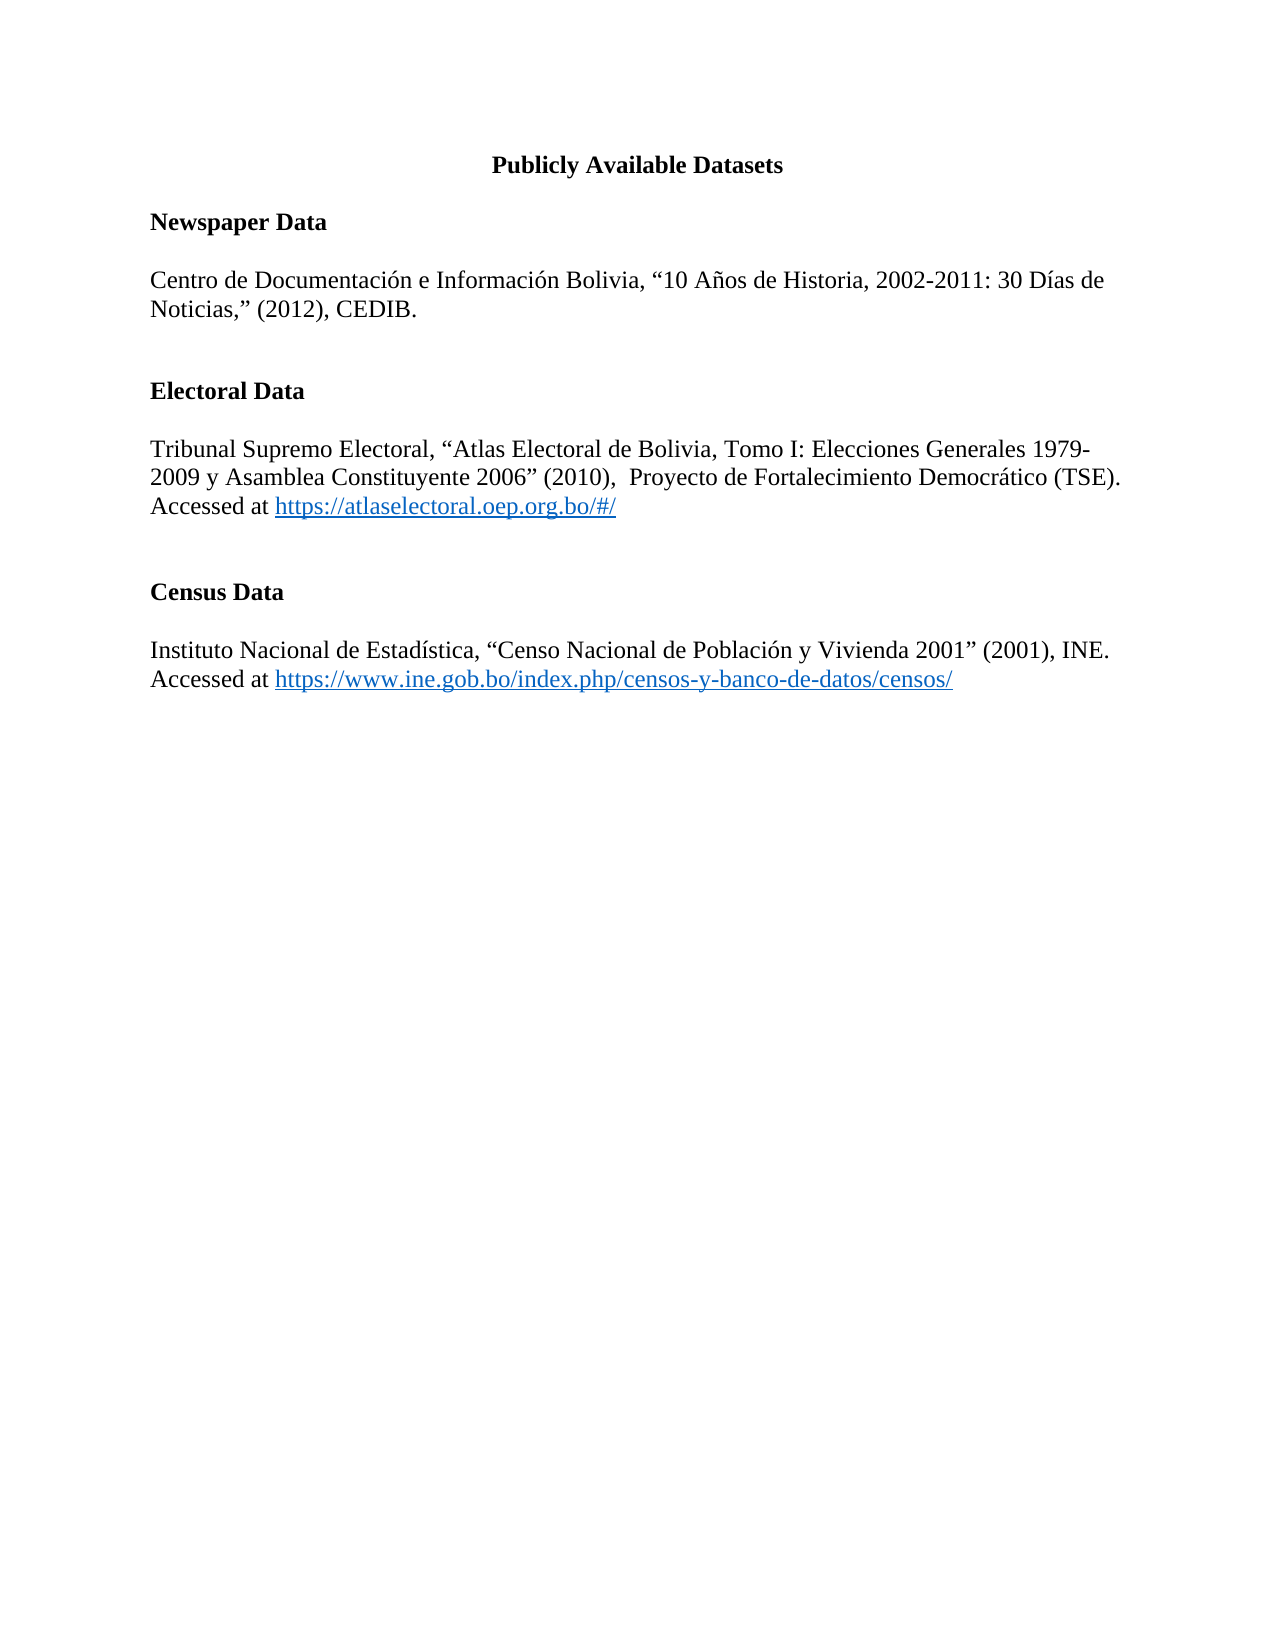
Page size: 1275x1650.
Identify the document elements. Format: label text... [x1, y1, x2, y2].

text Tribunal Supremo Electoral, “Atlas Electoral de Bolivia, Tomo I: Elecciones Generales 1979-2009 y Asamblea Constituyente 2006” (2010), Proyecto de Fortalecimiento Democrático (TSE). Accessed at https://atlaselectoral.oep.org.bo/#/ [150, 434, 1125, 520]
text Centro de Documentación e Información Bolivia, “10 Años de Historia, 2002-2011: 30 Días de Noticias,” (2012), CEDIB. [150, 265, 1125, 322]
text Newspaper Data [150, 207, 1125, 236]
text Electoral Data [150, 376, 1125, 405]
text Publicly Available Datasets [150, 150, 1125, 179]
text Census Data [150, 577, 1125, 606]
text Instituto Nacional de Estadística, “Censo Nacional de Población y Vivienda 2001” (2001), INE. Accessed at https://www.ine.gob.bo/index.php/censos-y-banco-de-datos/censos/ [150, 635, 1125, 692]
